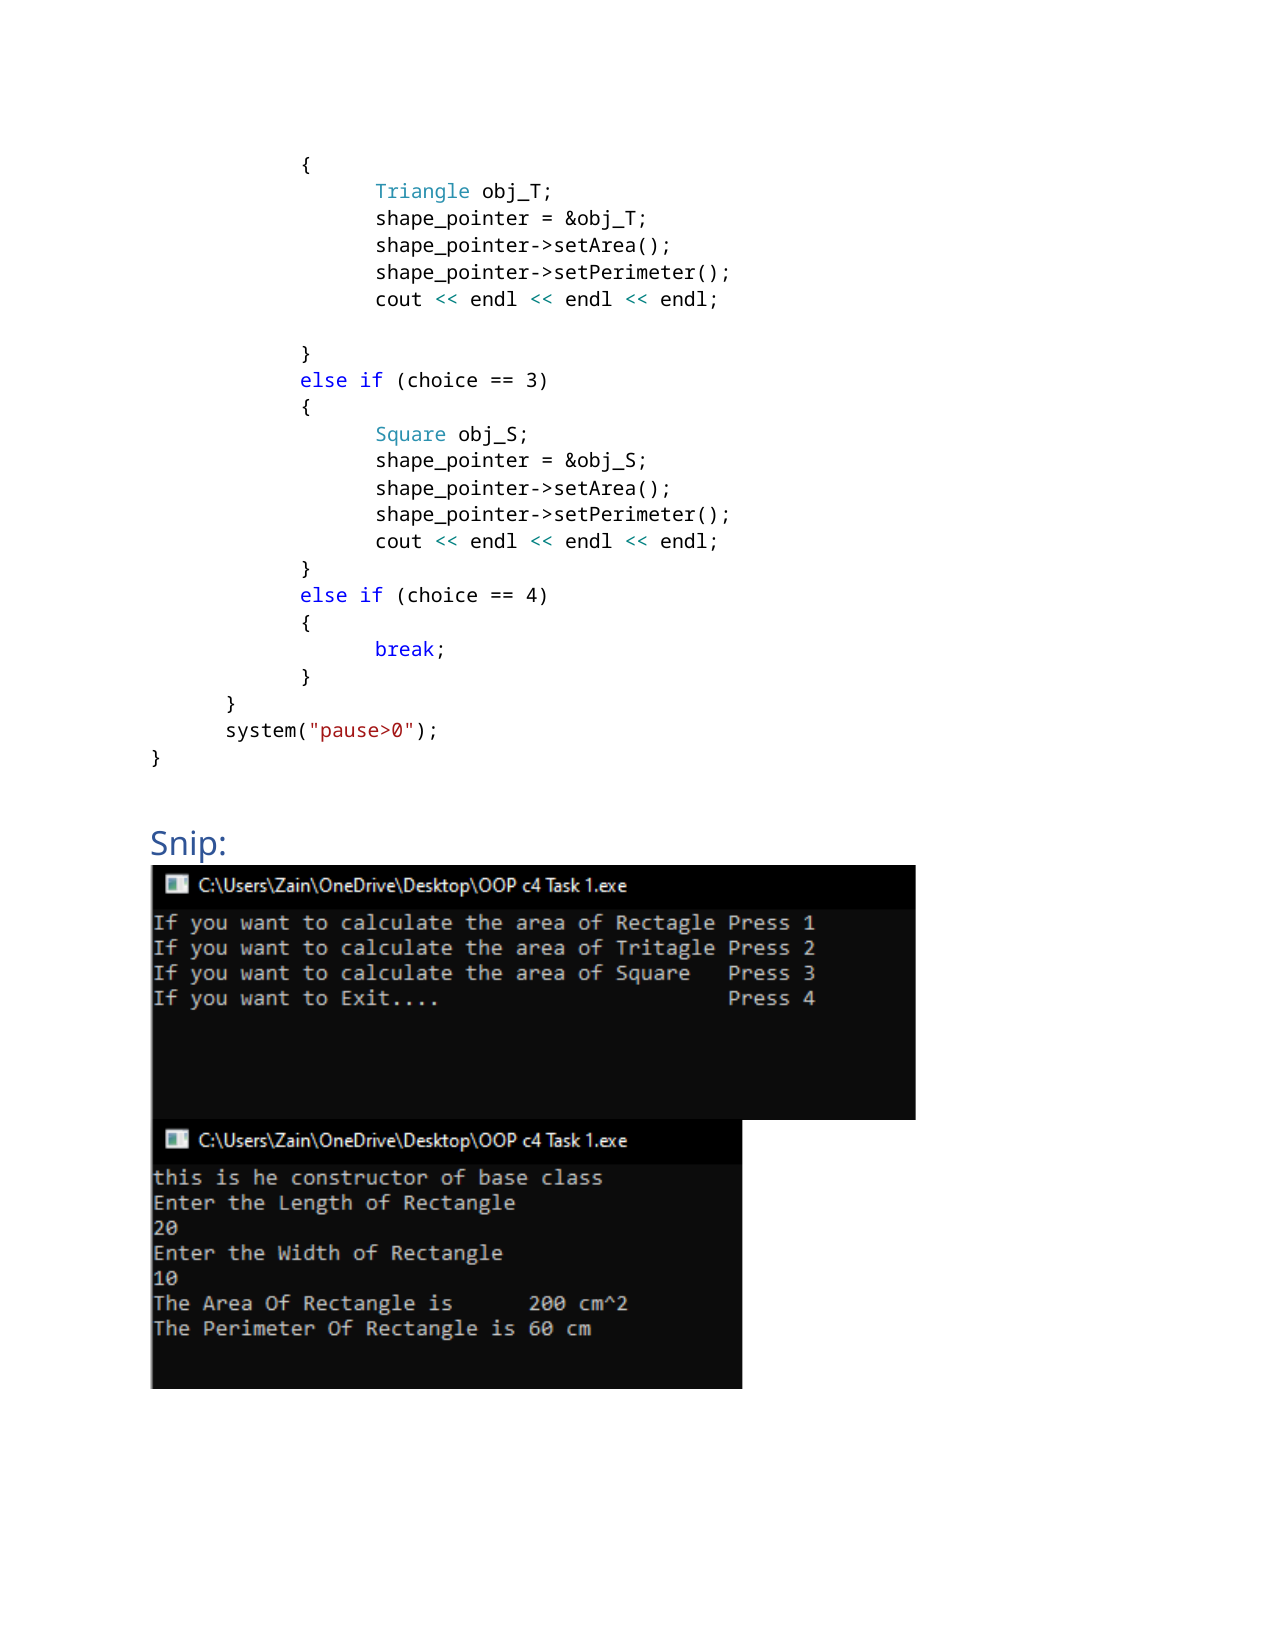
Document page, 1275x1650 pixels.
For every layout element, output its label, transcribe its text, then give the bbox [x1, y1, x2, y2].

text shape_pointer->setArea(); [150, 474, 1125, 501]
text } [150, 339, 1125, 366]
text break; [150, 636, 1125, 663]
text } [150, 689, 1125, 717]
text else if (choice == 4) [150, 582, 1125, 609]
text } [150, 663, 1125, 689]
text { [150, 609, 1125, 636]
text else if (choice == 3) [150, 366, 1125, 393]
text system("pause>0"); [150, 717, 1125, 743]
text cout << endl << endl << endl; [150, 528, 1125, 555]
text } [150, 743, 1125, 771]
text shape_pointer = &obj_T; [150, 204, 1125, 231]
text cout << endl << endl << endl; [150, 285, 1125, 312]
text shape_pointer->setPerimeter(); [150, 258, 1125, 285]
text Square obj_S; [150, 420, 1125, 447]
subtitle Snip: [150, 819, 1125, 865]
text { [150, 150, 1125, 177]
text shape_pointer->setArea(); [150, 231, 1125, 258]
text shape_pointer = &obj_S; [150, 447, 1125, 474]
text Triangle obj_T; [150, 177, 1125, 204]
text { [150, 393, 1125, 420]
text shape_pointer->setPerimeter(); [150, 501, 1125, 528]
picture [150, 865, 916, 1389]
text } [150, 555, 1125, 582]
